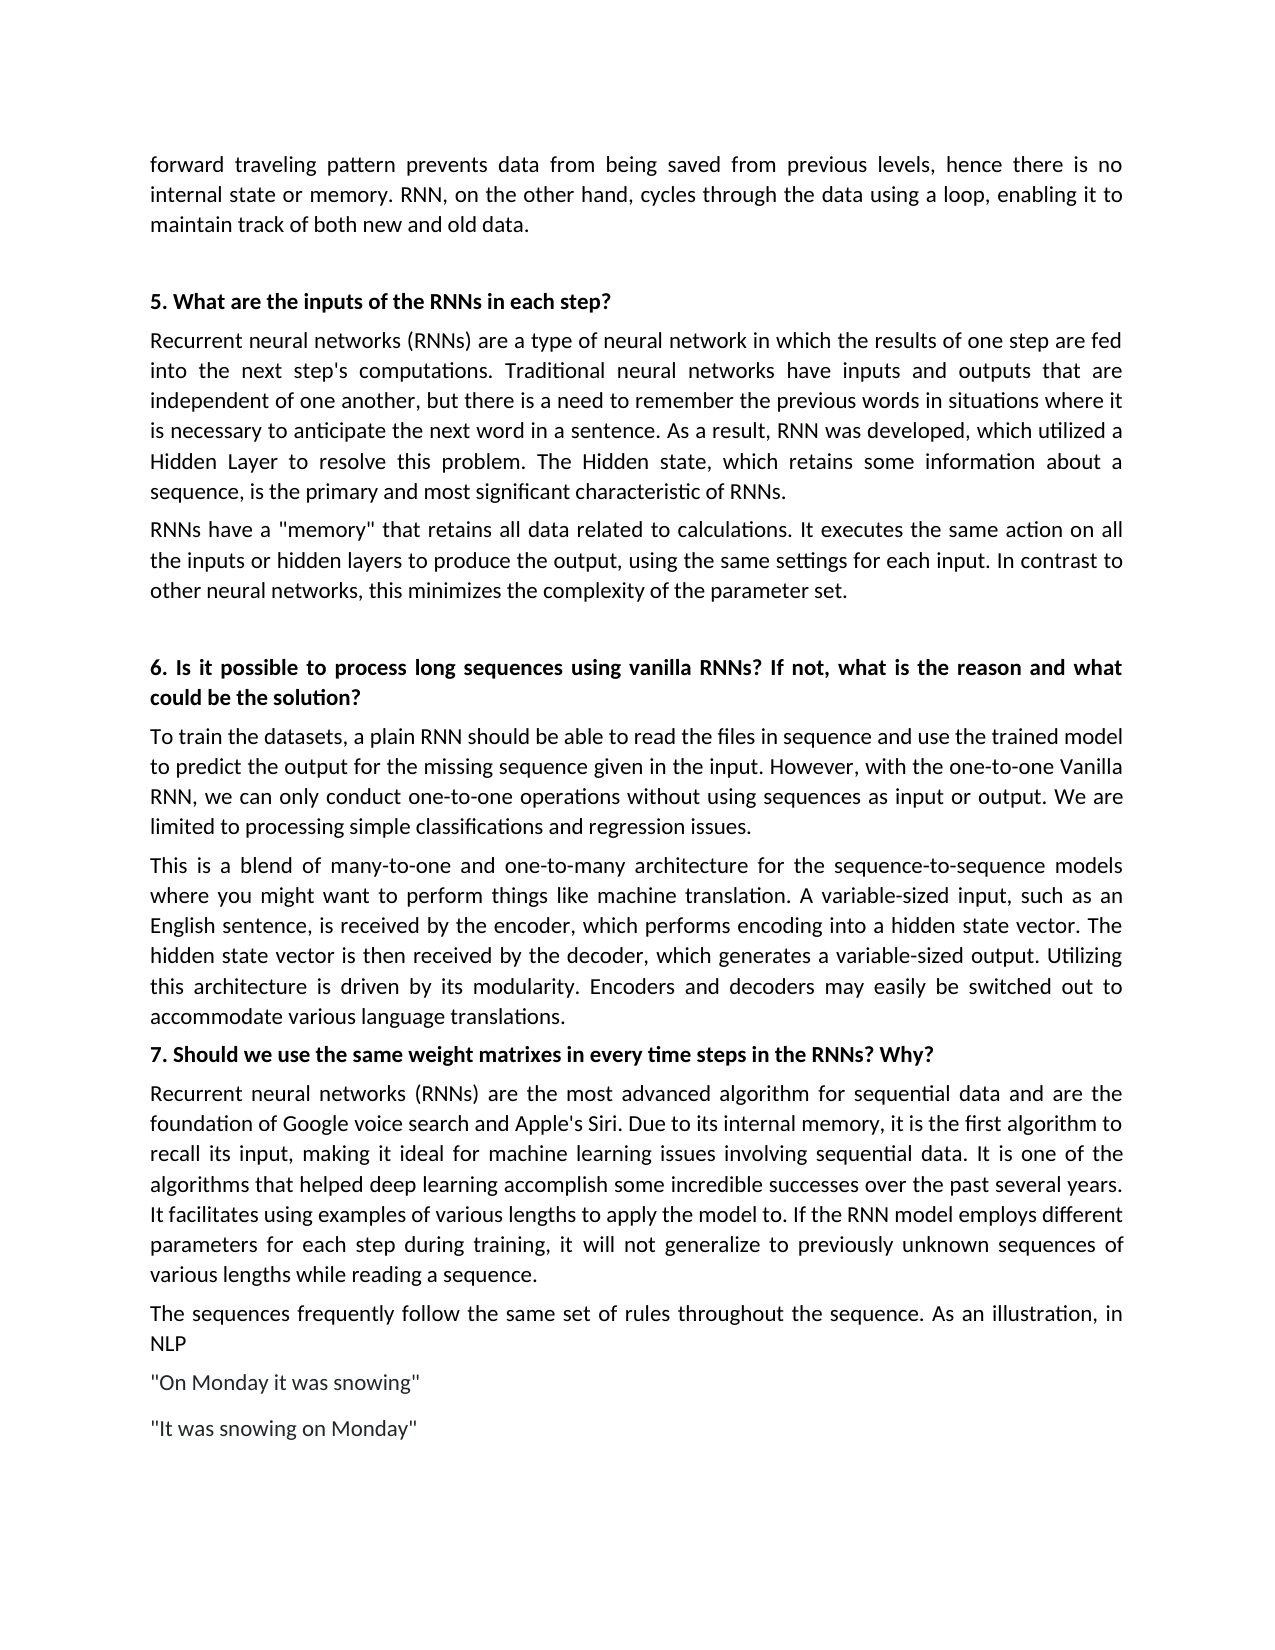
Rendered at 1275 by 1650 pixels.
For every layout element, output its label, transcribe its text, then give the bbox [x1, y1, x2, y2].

text "On Monday it was snowing" [150, 1368, 1125, 1396]
text The sequences frequently follow the same set of rules throughout the sequence. As an illustration, in NLP [150, 1299, 1125, 1357]
text 7. Should we use the same weight matrixes in every time steps in the RNNs? Why? [150, 1041, 1125, 1069]
text RNNs have a "memory" that retains all data related to calculations. It executes the same action on all the inputs or hidden layers to produce the output, using the same settings for each input. In contrast to other neural networks, this minimizes the complexity of the parameter set. [150, 516, 1125, 604]
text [150, 150, 1125, 238]
text To train the datasets, a plain RNN should be able to read the files in sequence and use the trained model to predict the output for the missing sequence given in the input. However, with the one-to-one Vanilla RNN, we can only conduct one-to-one operations without using sequences as input or output. We are limited to processing simple classifications and regression issues. [150, 722, 1125, 841]
text 6. Is it possible to process long sequences using vanilla RNNs? If not, what is the reason and what could be the solution? [150, 653, 1125, 711]
text Recurrent neural networks (RNNs) are a type of neural network in which the results of one step are fed into the next step's computations. Traditional neural networks have inputs and outputs that are independent of one another, but there is a need to remember the previous words in situations where it is necessary to anticipate the next word in a sentence. As a result, RNN was developed, which utilized a Hidden Layer to resolve this problem. The Hidden state, which retains some information about a sequence, is the primary and most significant characteristic of RNNs. [150, 326, 1125, 505]
text Recurrent neural networks (RNNs) are the most advanced algorithm for sequential data and are the foundation of Google voice search and Apple's Siri. Due to its internal memory, it is the first algorithm to recall its input, making it ideal for machine learning issues involving sequential data. It is one of the algorithms that helped deep learning accomplish some incredible successes over the past several years. It facilitates using examples of various lengths to apply the model to. If the RNN model employs different parameters for each step during training, it will not generalize to previously unknown sequences of various lengths while reading a sequence. [150, 1079, 1125, 1288]
text 5. What are the inputs of the RNNs in each step? [150, 287, 1125, 316]
text This is a blend of many-to-one and one-to-many architecture for the sequence-to-sequence models where you might want to perform things like machine translation. A variable-sized input, such as an English sentence, is received by the encoder, which performs encoding into a hidden state vector. The hidden state vector is then received by the decoder, which generates a variable-sized output. Utilizing this architecture is driven by its modularity. Encoders and decoders may easily be switched out to accommodate various language translations. [150, 851, 1125, 1030]
text "It was snowing on Monday" [150, 1414, 1125, 1443]
